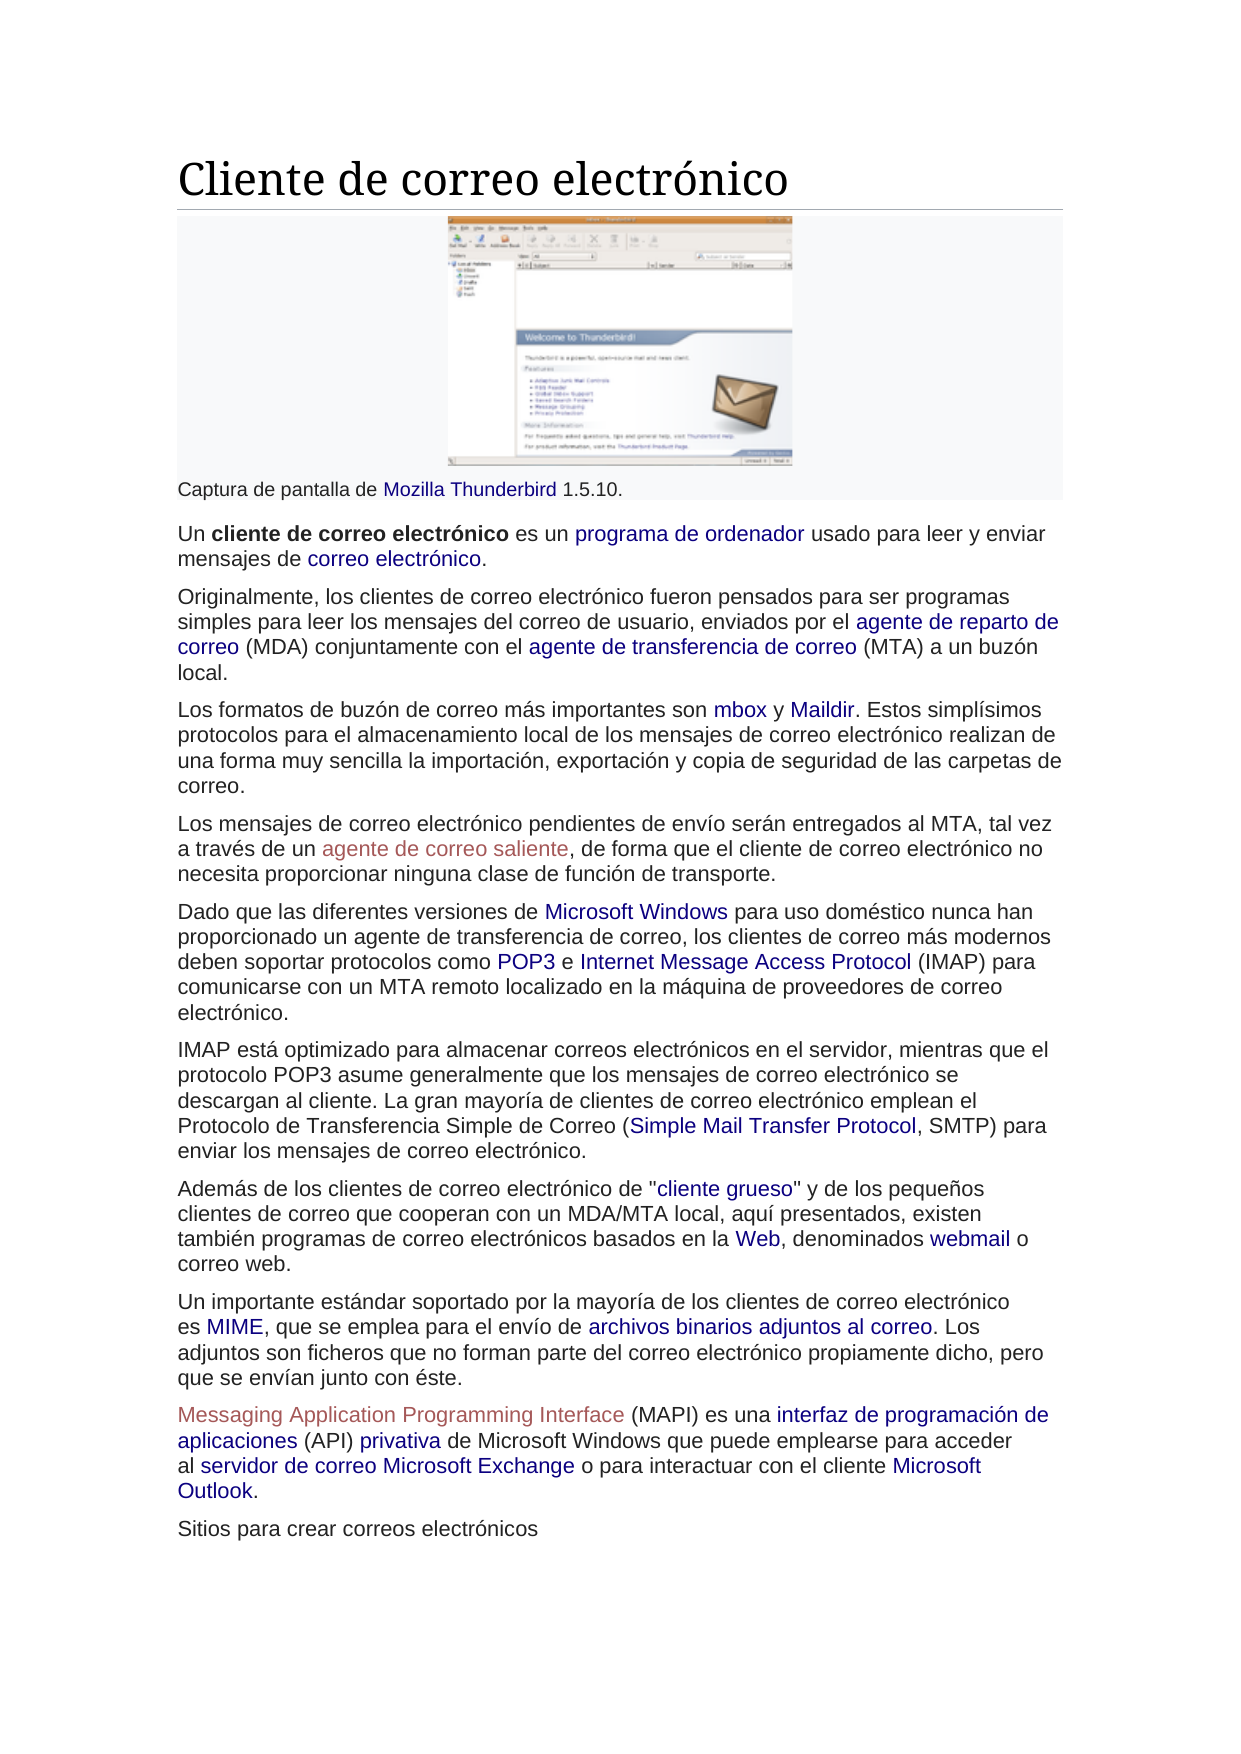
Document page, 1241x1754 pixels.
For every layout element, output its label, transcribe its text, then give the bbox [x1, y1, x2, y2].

text Los mensajes de correo electrónico pendientes de envío serán entregados al MTA, tal vez a través de un agente de correo saliente, de forma que el cliente de correo electrónico no necesita proporcionar ninguna clase de función de transporte. [177, 811, 1063, 886]
text Además de los clientes de correo electrónico de "cliente grueso" y de los pequeños clientes de correo que cooperan con un MDA/MTA local, aquí presentados, existen también programas de correo electrónicos basados en la Web, denominados webmail o correo web. [177, 1176, 1063, 1277]
text Captura de pantalla de Mozilla Thunderbird 1.5.10. [177, 465, 1063, 500]
text Dado que las diferentes versiones de Microsoft Windows para uso doméstico nunca han proporcionado un agente de transferencia de correo, los clientes de correo más modernos deben soportar protocolos como POP3 e Internet Message Access Protocol (IMAP) para comunicarse con un MTA remoto localizado en la máquina de proveedores de correo electrónico. [177, 899, 1063, 1025]
text Messaging Application Programming Interface (MAPI) es una interfaz de programación de aplicaciones (API) privativa de Microsoft Windows que puede emplearse para acceder al servidor de correo Microsoft Exchange o para interactuar con el cliente Microsoft Outlook. [177, 1402, 1063, 1503]
text Originalmente, los clientes de correo electrónico fueron pensados para ser programas simples para leer los mensajes del correo de usuario, enviados por el agente de reparto de correo (MDA) conjuntamente con el agente de transferencia de correo (MTA) a un buzón local. [177, 584, 1063, 685]
text IMAP está optimizado para almacenar correos electrónicos en el servidor, mientras que el protocolo POP3 asume generalmente que los mensajes de correo electrónico se descargan al cliente. La gran mayoría de clientes de correo electrónico emplean el Protocolo de Transferencia Simple de Correo (Simple Mail Transfer Protocol, SMTP) para enviar los mensajes de correo electrónico. [177, 1037, 1063, 1163]
text Cliente de correo electrónico [177, 148, 1063, 209]
text Los formatos de buzón de correo más importantes son mbox y Maildir. Estos simplísimos protocolos para el almacenamiento local de los mensajes de correo electrónico realizan de una forma muy sencilla la importación, exportación y copia de seguridad de las carpetas de correo. [177, 697, 1063, 798]
text Un importante estándar soportado por la mayoría de los clientes de correo electrónico es MIME, que se emplea para el envío de archivos binarios adjuntos al correo. Los adjuntos son ficheros que no forman parte del correo electrónico propiamente dicho, pero que se envían junto con éste. [177, 1289, 1063, 1390]
picture [447, 216, 793, 466]
text Un cliente de correo electrónico es un programa de ordenador usado para leer y enviar mensajes de correo electrónico. [177, 521, 1063, 571]
text Sitios para crear correos electrónicos [177, 1516, 1063, 1541]
